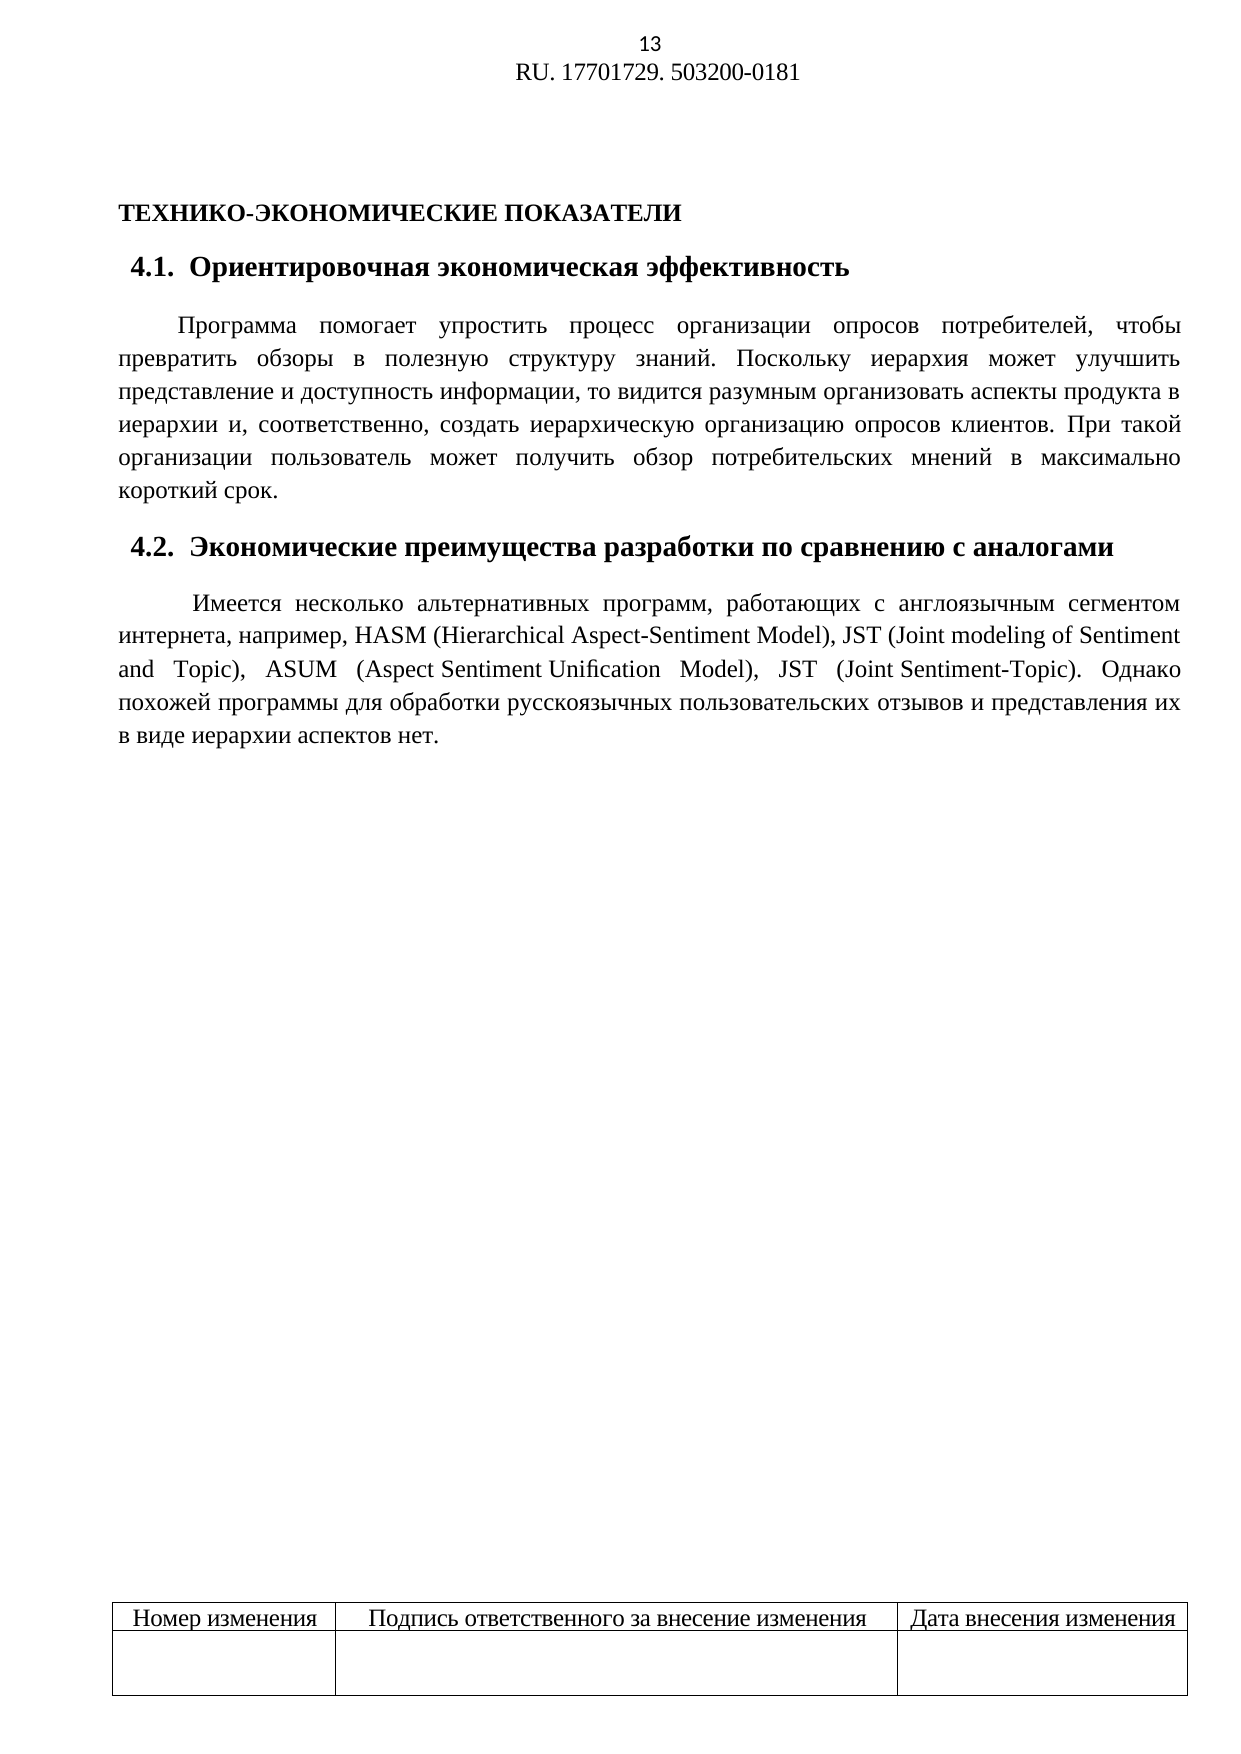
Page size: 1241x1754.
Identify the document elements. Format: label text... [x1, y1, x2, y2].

text Имеется несколько альтернативных программ, работающих с англоязычным сегментом интернета, например, HASM (Hierarchical Aspect-Sentiment Model), JST (Joint modeling of Sentiment and Topic), ASUM (Aspect Sentiment Uniﬁcation Model), JST (Joint Sentiment-Topic). Однако похожей программы для обработки русскоязычных пользовательских отзывов и представления их в виде иерархии аспектов нет. [118, 588, 1181, 748]
text Программа помогает упростить процесс организации опросов потребителей, чтобы превратить обзоры в полезную структуру знаний. Поскольку иерархия может улучшить представление и доступность информации, то видится разумным организовать аспекты продукта в иерархии и, соответственно, создать иерархическую организацию опросов клиентов. При такой организации пользователь может получить обзор потребительских мнений в максимально короткий срок. [118, 310, 1181, 504]
subtitle ТЕХНИКО-ЭКОНОМИЧЕСКИЕ ПОКАЗАТЕЛИ [118, 198, 1181, 226]
list Экономические преимущества разработки по сравнению с аналогами [130, 529, 1181, 563]
list Ориентировочная экономическая эффективность [130, 249, 1181, 283]
